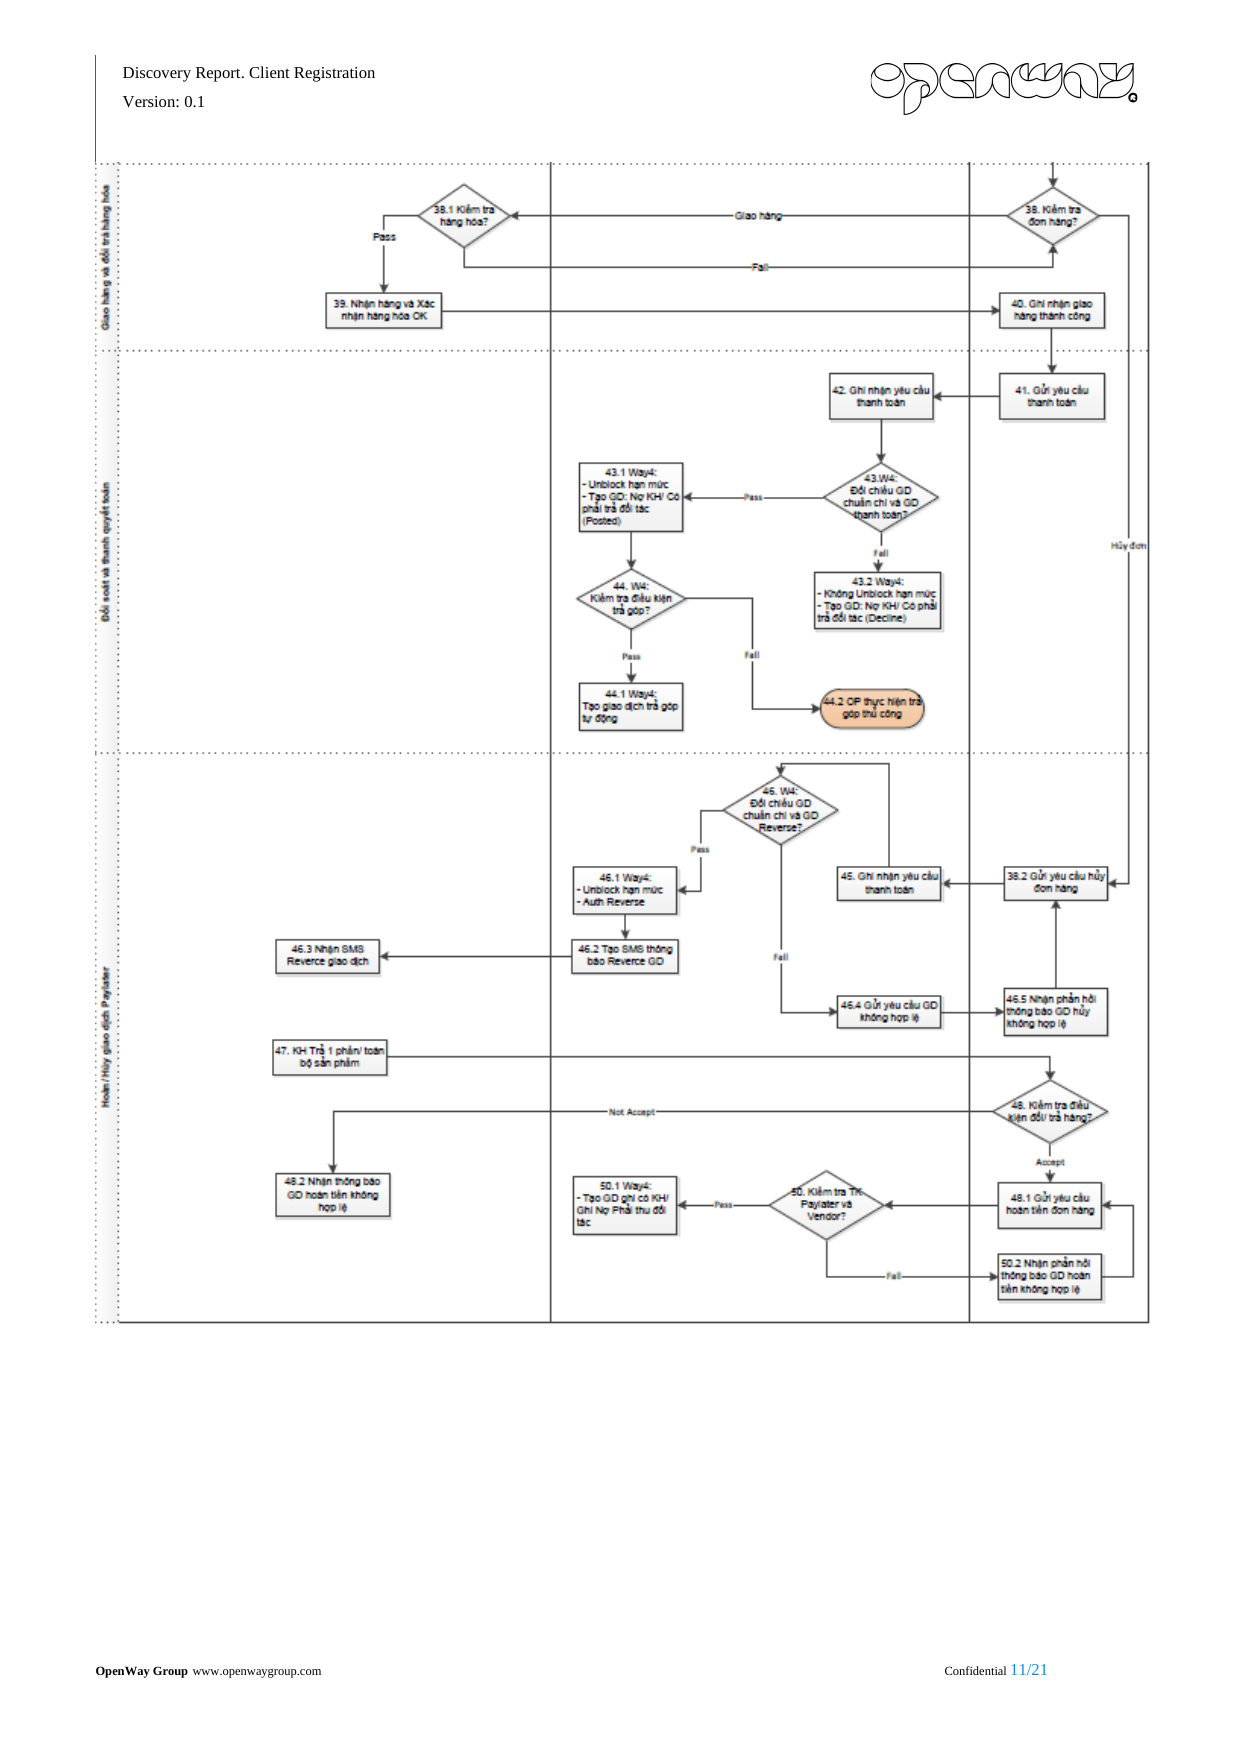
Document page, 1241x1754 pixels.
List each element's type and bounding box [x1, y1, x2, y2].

picture [870, 63, 1138, 115]
picture [95, 162, 1151, 1325]
